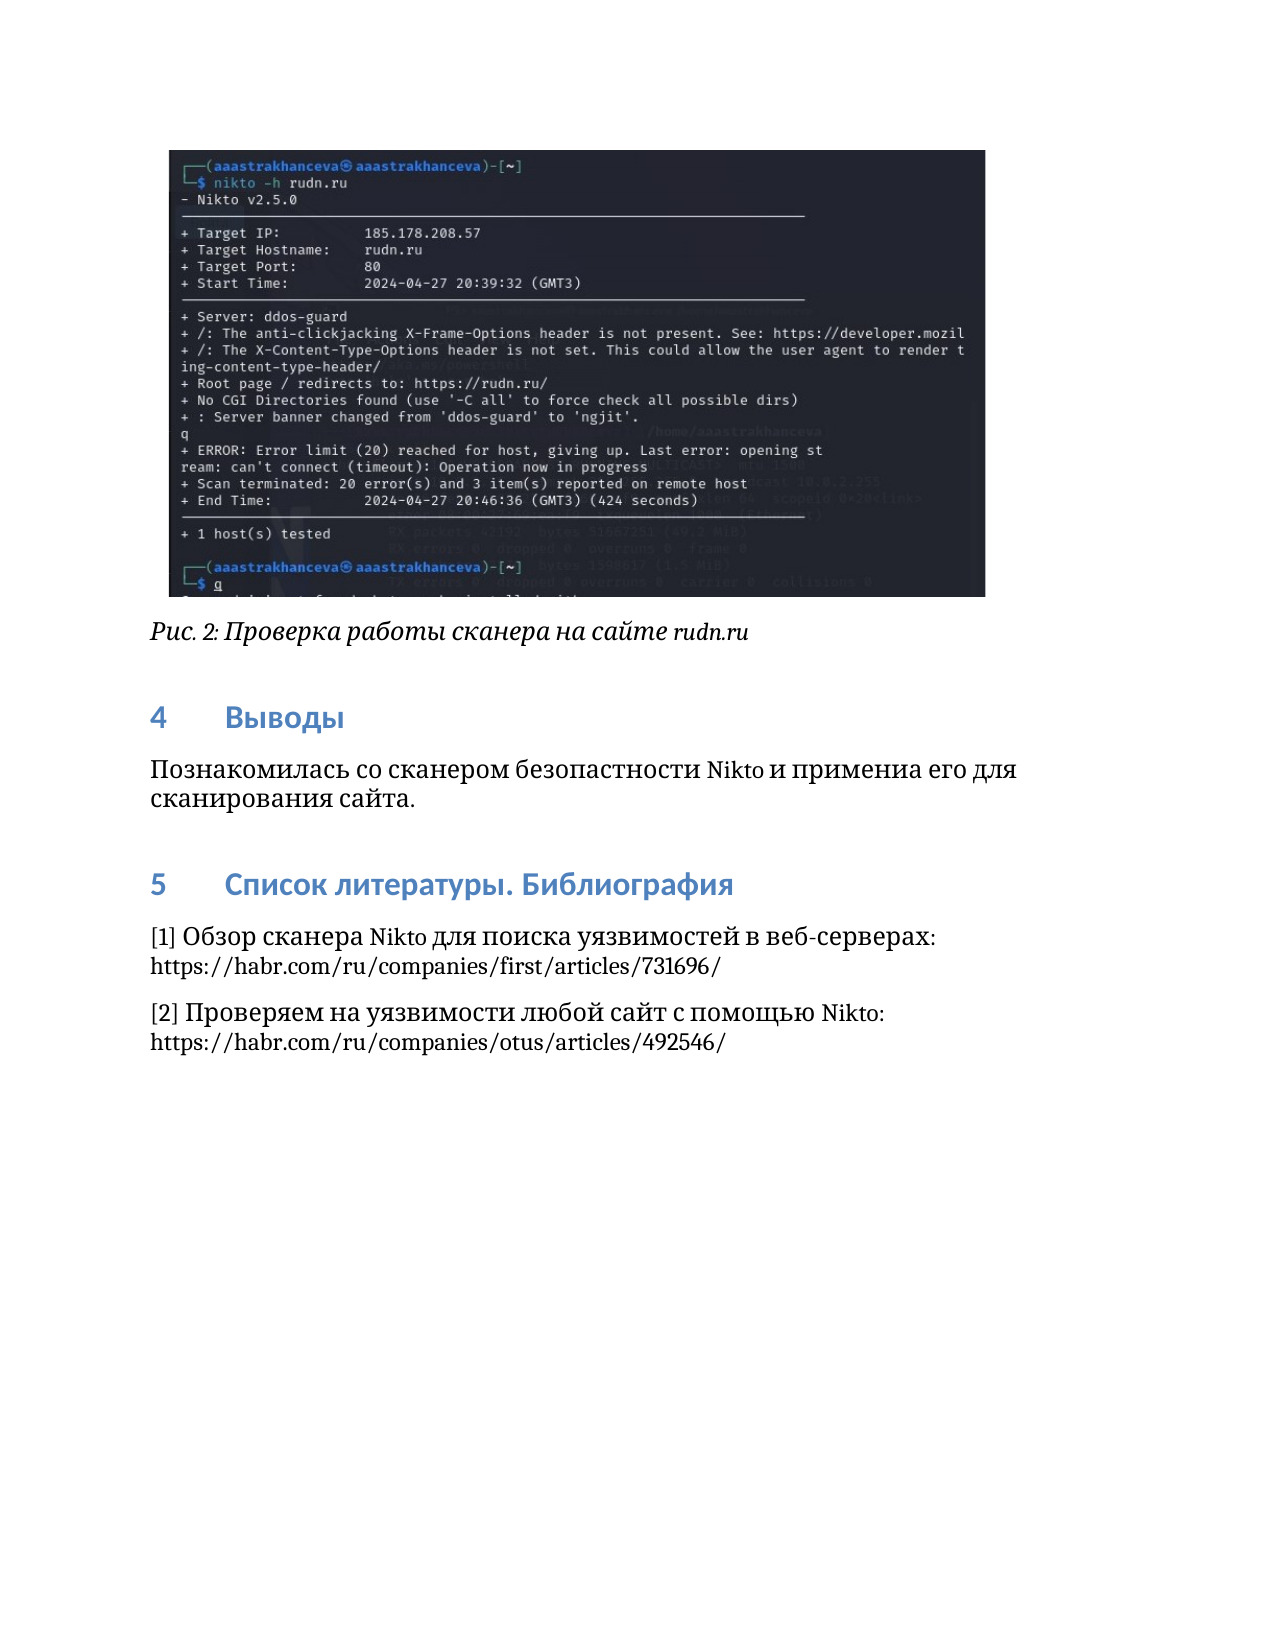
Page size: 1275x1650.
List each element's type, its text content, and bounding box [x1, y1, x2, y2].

subtitle 4 Выводы [150, 696, 1125, 737]
subtitle 5 Список литературы. Библиография [150, 863, 1125, 904]
text Рис. 2: Проверка работы сканера на сайте rudn.ru [150, 618, 1125, 646]
text [2] Проверяем на уязвимости любой сайт с помощью Nikto: https://habr.com/ru/companies/otus/articles/492546/ [150, 999, 1125, 1057]
picture [168, 150, 986, 597]
text [1] Обзор сканера Nikto для поиска уязвимостей в веб-серверах: https://habr.com/ru/companies/first/articles/731696/ [150, 923, 1125, 980]
text Познакомилась со сканером безопастности Nikto и примениа его для сканирования сайта. [150, 756, 1125, 813]
